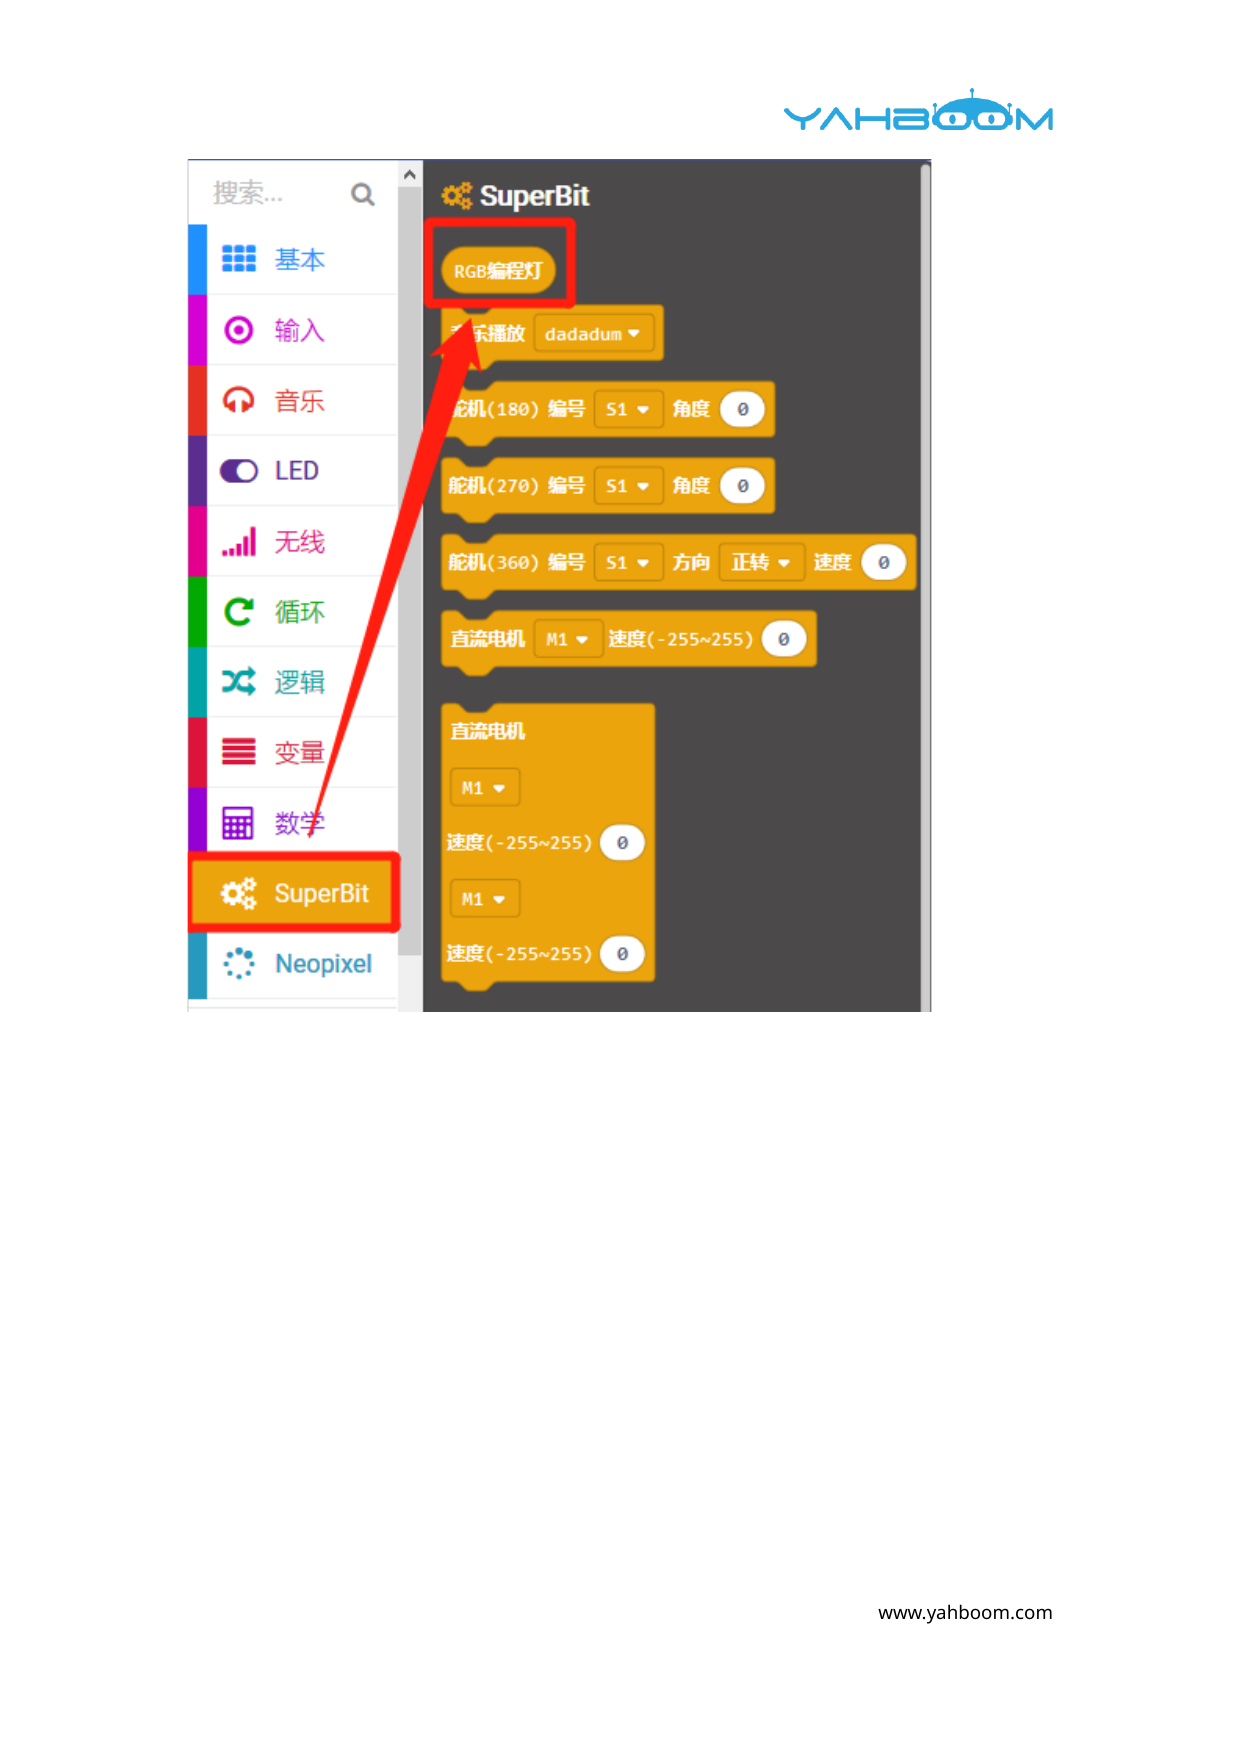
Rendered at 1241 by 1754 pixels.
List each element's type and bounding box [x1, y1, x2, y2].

picture [784, 88, 1053, 130]
picture [187, 159, 932, 1012]
